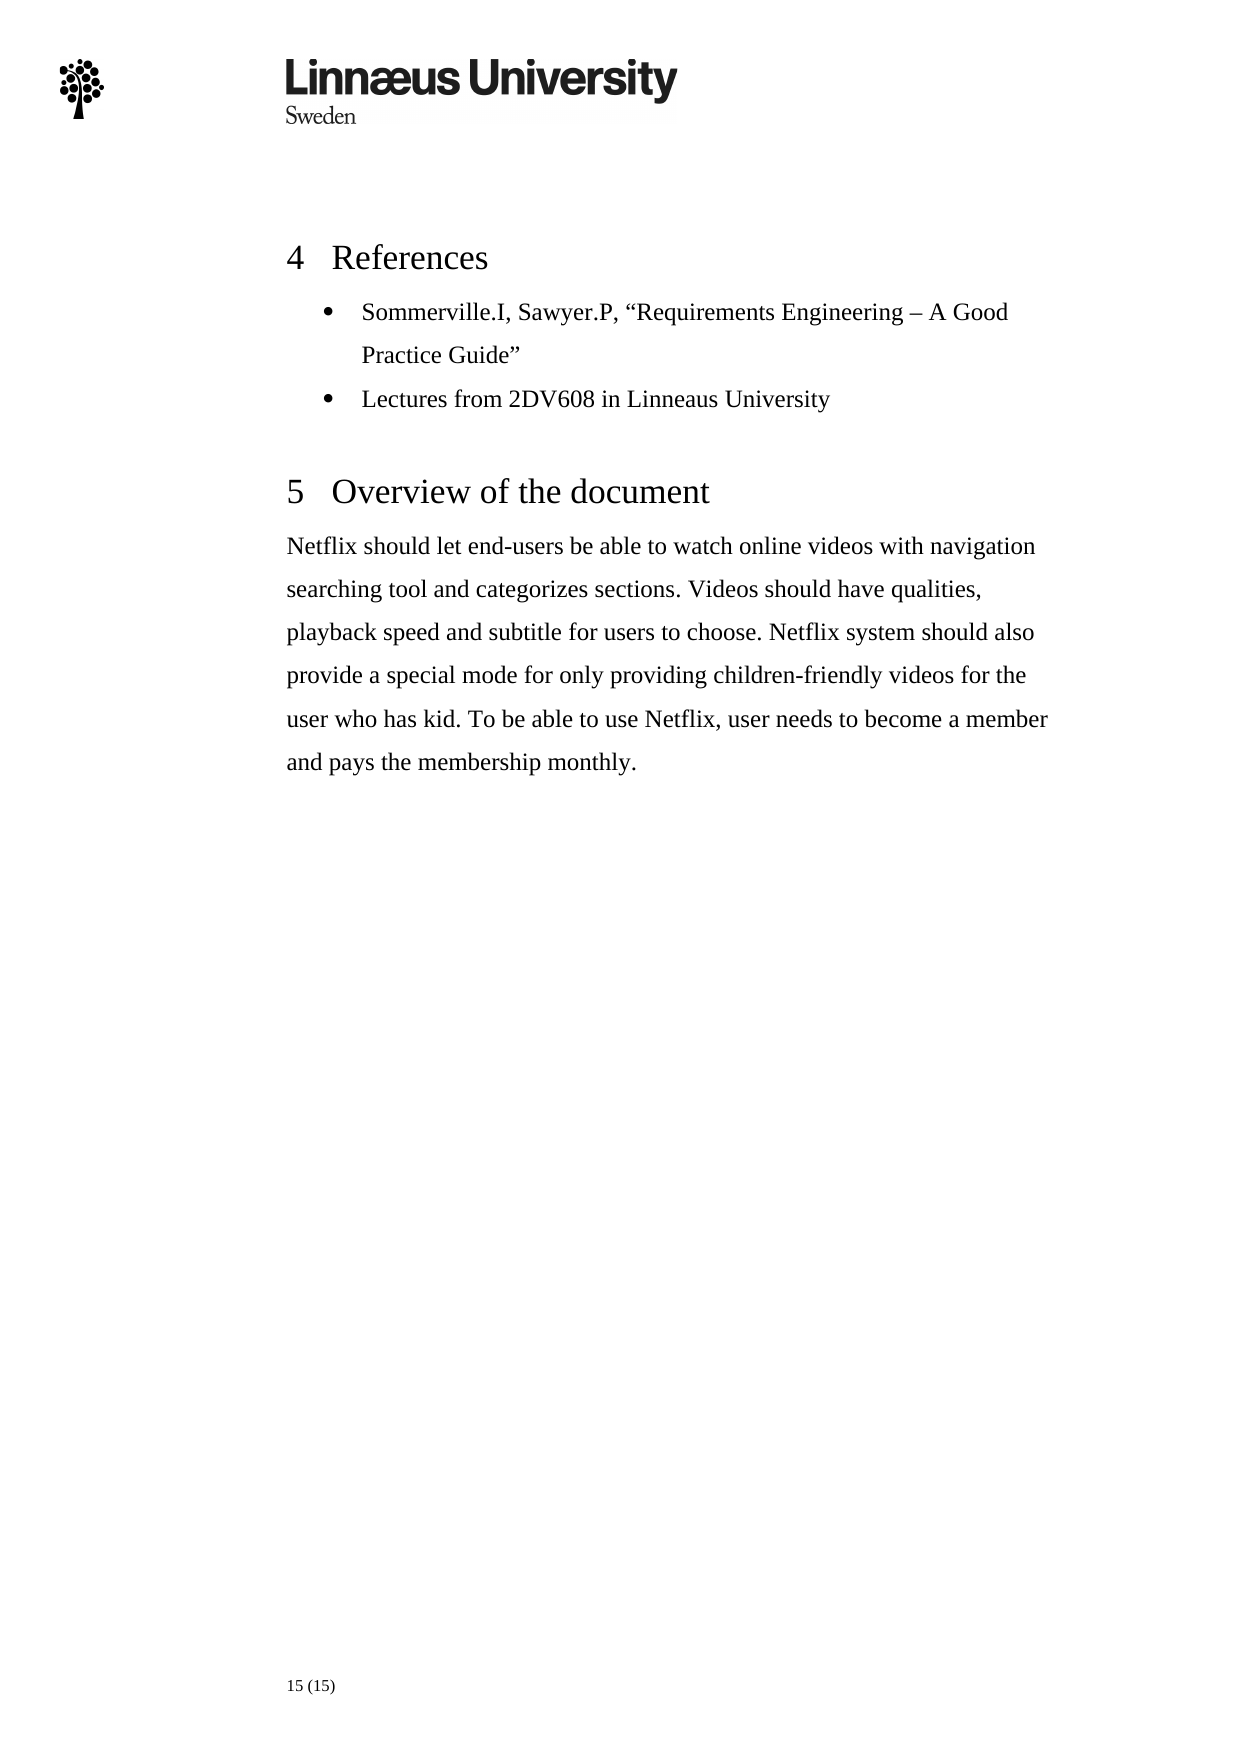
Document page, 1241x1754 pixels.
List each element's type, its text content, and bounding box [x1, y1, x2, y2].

subtitle Overview of the document [286, 470, 1063, 511]
list Sommerville.I, Sawyer.P, “Requirements Engineering – A Good Practice Guide” [324, 297, 1063, 369]
list Lectures from 2DV608 in Linneaus University [324, 384, 1063, 412]
text Netflix should let end-users be able to watch online videos with navigation searching tool and categorizes sections. Videos should have qualities, playback speed and subtitle for users to choose. Netflix system should also provide a special mode for only providing children-friendly videos for the user who has kid. To be able to use Netflix, user needs to become a member and pays the membership monthly. [286, 531, 1063, 776]
picture [286, 59, 678, 124]
subtitle References [286, 236, 1063, 277]
picture [59, 59, 104, 119]
